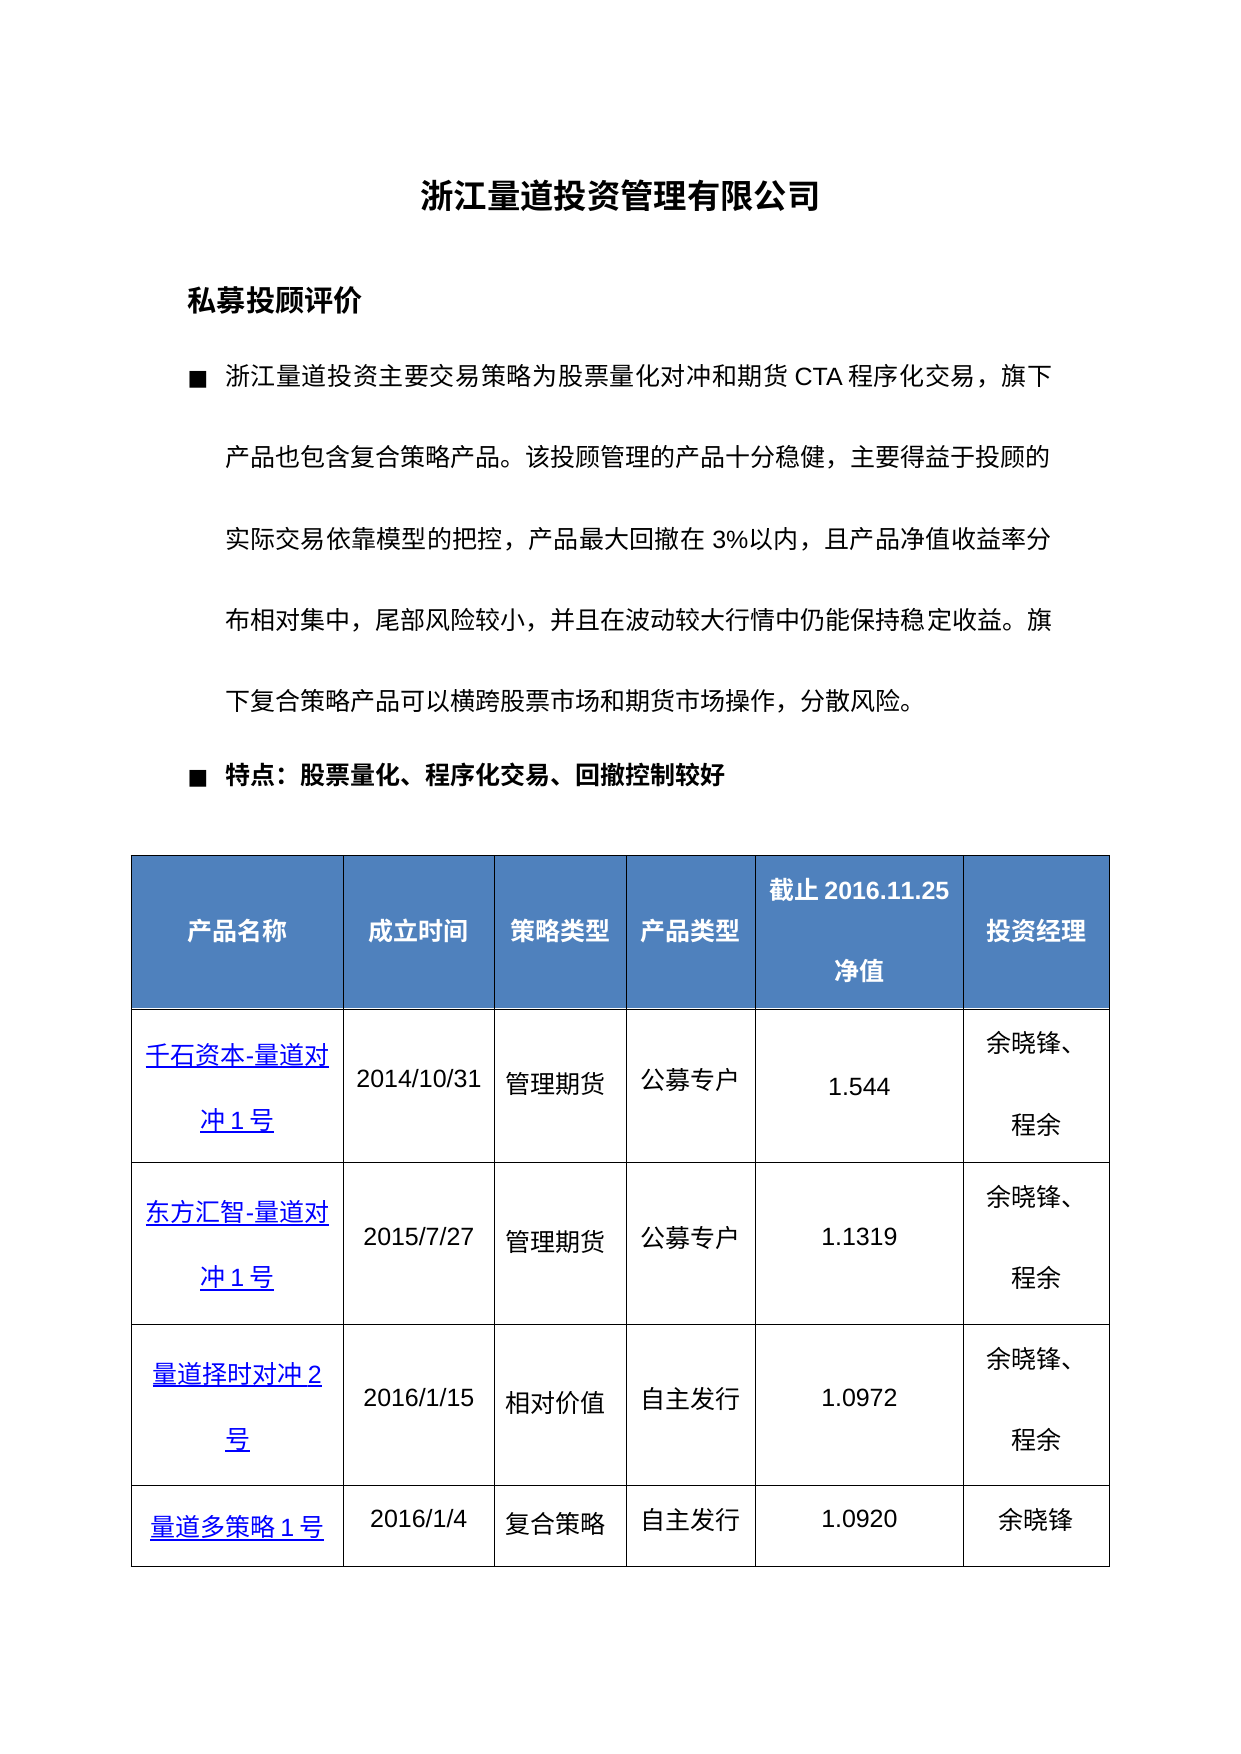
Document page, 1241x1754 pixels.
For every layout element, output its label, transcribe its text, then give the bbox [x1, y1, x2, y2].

table_header 产品类型 [627, 856, 755, 1008]
table_cell 余晓锋 [964, 1486, 1109, 1566]
table_header 投资经理 [964, 856, 1109, 1008]
table_cell 2016/1/4 [344, 1486, 494, 1566]
table_header 成立时间 [344, 856, 494, 1008]
table_cell 1.0972 [756, 1325, 963, 1485]
table_cell 余晓锋、程余 [964, 1010, 1109, 1162]
table_cell 2014/10/31 [344, 1010, 494, 1162]
table_header 产品名称 [132, 856, 343, 1008]
subtitle 浙江量道投资管理有限公司 [187, 162, 1053, 227]
table_cell 东方汇智-量道对冲1号 [132, 1163, 343, 1324]
table_cell 余晓锋、程余 [964, 1163, 1109, 1324]
table_cell 自主发行 [627, 1486, 755, 1566]
list 特点：股票量化、程序化交易、回撤控制较好 [187, 741, 1053, 806]
list 浙江量道投资主要交易策略为股票量化对冲和期货CTA程序化交易，旗下产品也包含复合策略产品。该投顾管理的产品十分稳健，主要得益于投顾的实际交易依靠模型的把控，产品最大回撤在3%以内，且产品净值收益率分布相对集中，尾部风险较小，并且在波动较大行情中仍能保持稳定收益。旗下复合策略产品可以横跨股票市场和期货市场操作，分散风险。 [187, 342, 1053, 732]
table_cell 1.0920 [756, 1486, 963, 1566]
table_cell 自主发行 [627, 1325, 755, 1485]
text 私募投顾评价 [187, 267, 1053, 332]
table_cell 公募专户 [627, 1010, 755, 1162]
table_cell 2016/1/15 [344, 1325, 494, 1485]
table_cell 公募专户 [627, 1163, 755, 1324]
table_cell 管理期货 [495, 1163, 626, 1324]
table_cell 2015/7/27 [344, 1163, 494, 1324]
table_cell 复合策略 [495, 1486, 626, 1566]
table_cell 量道多策略1号 [132, 1486, 343, 1566]
table_header 策略类型 [495, 856, 626, 1008]
table_header 截止2016.11.25净值 [756, 856, 963, 1008]
table_cell 千石资本-量道对冲1号 [132, 1010, 343, 1162]
table_cell 管理期货 [495, 1010, 626, 1162]
table_cell 余晓锋、程余 [964, 1325, 1109, 1485]
table_cell 相对价值 [495, 1325, 626, 1485]
table_cell 1.1319 [756, 1163, 963, 1324]
table_cell 量道择时对冲2号 [132, 1325, 343, 1485]
table_cell 1.544 [756, 1010, 963, 1162]
